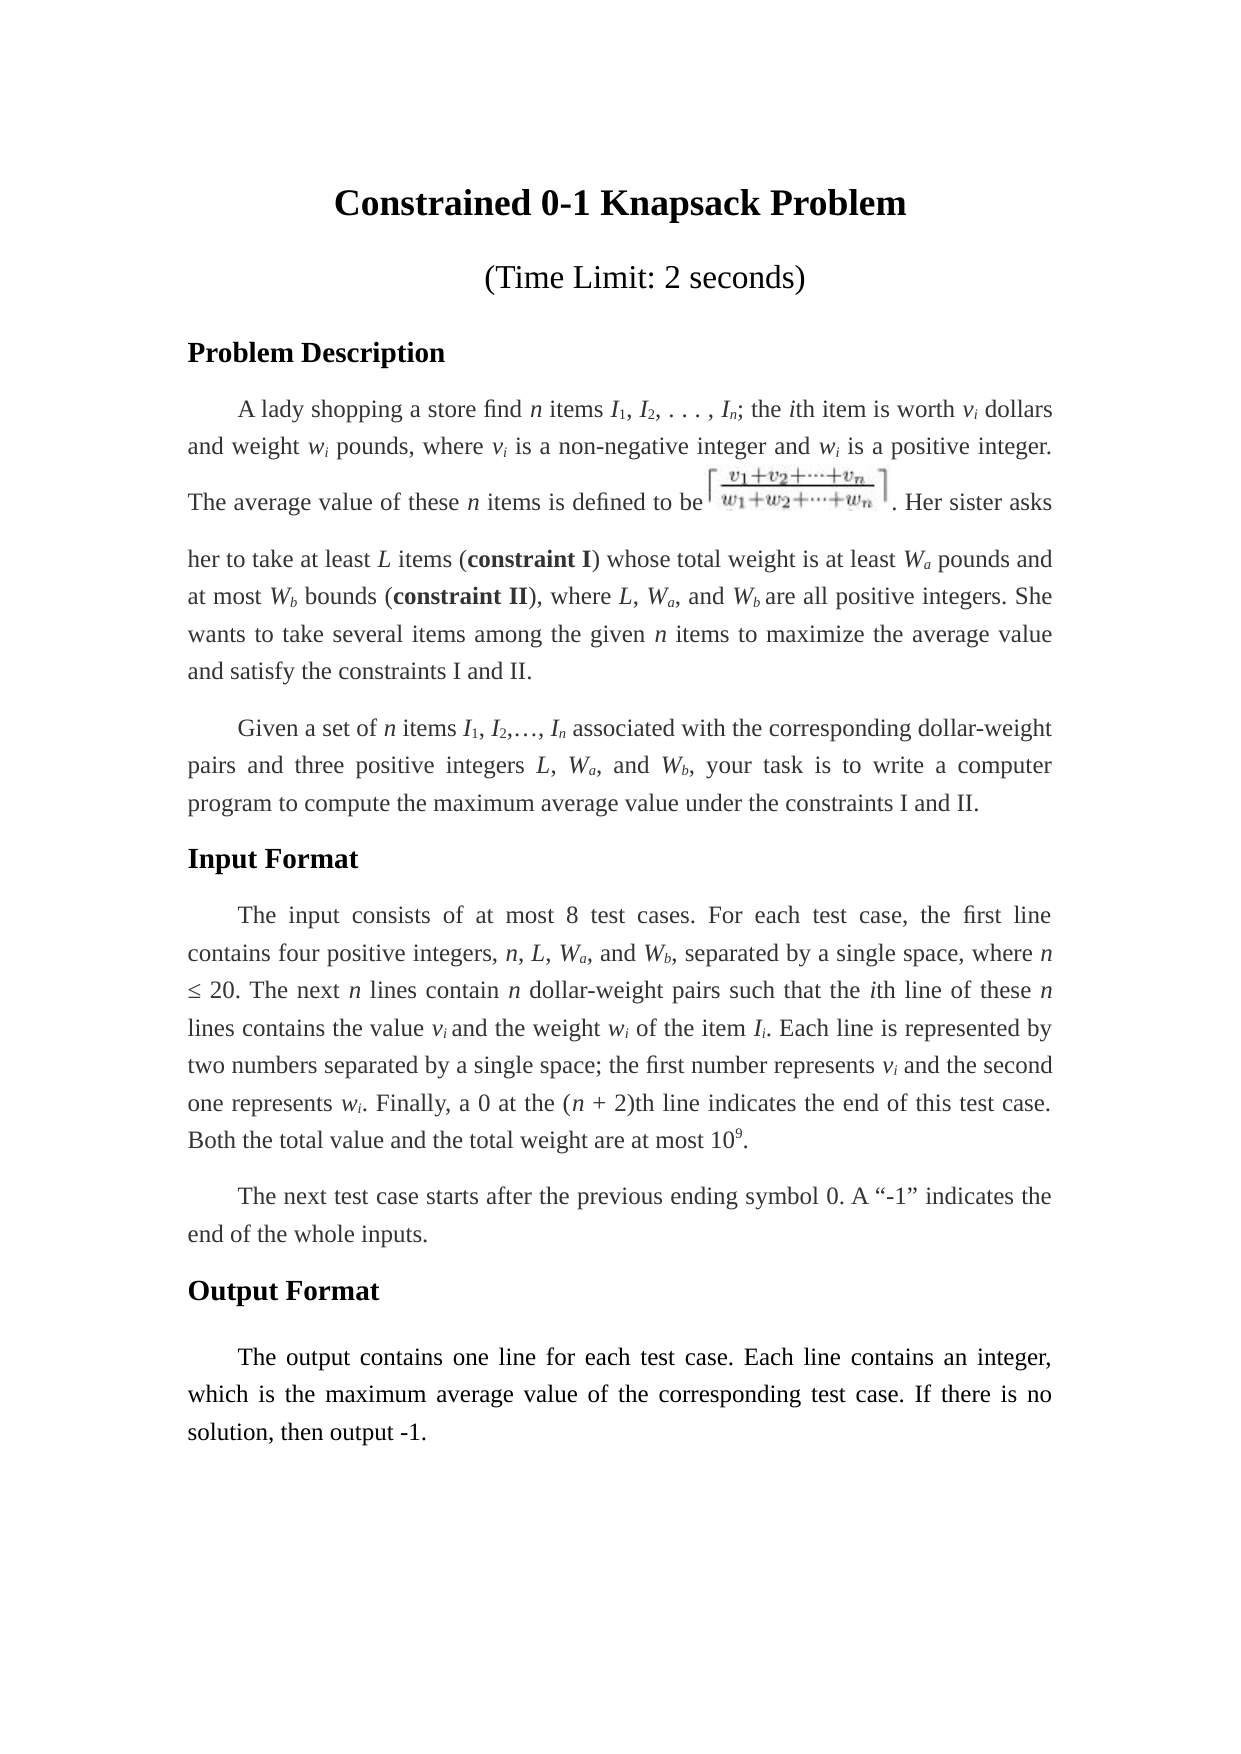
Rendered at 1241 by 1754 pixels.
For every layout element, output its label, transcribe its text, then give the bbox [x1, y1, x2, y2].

text Problem Description [187, 333, 1053, 371]
text Given a set of n items I1, I2,…, In associated with the corresponding dollar-weight pairs and three positive integers L, Wa, and Wb, your task is to write a computer program to compute the maximum average value under the constraints I and II. [187, 708, 1053, 821]
text A lady shopping a store ﬁnd n items I1, I2, . . . , In; the ith item is worth vi dollars and weight wi pounds, where vi is a non-negative integer and wi is a positive integer. The average value of these n items is deﬁned to be. Her sister asks her to take at least L items (constraint I) whose total weight is at least Wa pounds and at most Wb bounds (constraint II), where L, Wa, and Wb are all positive integers. She wants to take several items among the given n items to maximize the average value and satisfy the constraints I and II. [187, 389, 1053, 689]
text Output Format [187, 1271, 1053, 1308]
text The input consists of at most 8 test cases. For each test case, the ﬁrst line contains four positive integers, n, L, Wa, and Wb, separated by a single space, where n ≤ 20. The next n lines contain n dollar-weight pairs such that the ith line of these n lines contains the value vi and the weight wi of the item Ii. Each line is represented by two numbers separated by a single space; the ﬁrst number represents vi and the second one represents wi. Finally, a 0 at the (n + 2)th line indicates the end of this test case. Both the total value and the total weight are at most 109. [187, 896, 1053, 1158]
picture [703, 464, 892, 511]
text (Time Limit: 2 seconds) [187, 239, 1053, 314]
text Input Format [187, 839, 1053, 877]
text The next test case starts after the previous ending symbol 0. A “-1” indicates the end of the whole inputs. [187, 1177, 1053, 1252]
text The output contains one line for each test case. Each line contains an integer, which is the maximum average value of the corresponding test case. If there is no solution, then output -1. [187, 1337, 1053, 1450]
text Constrained 0-1 Knapsack Problem [187, 164, 1053, 239]
